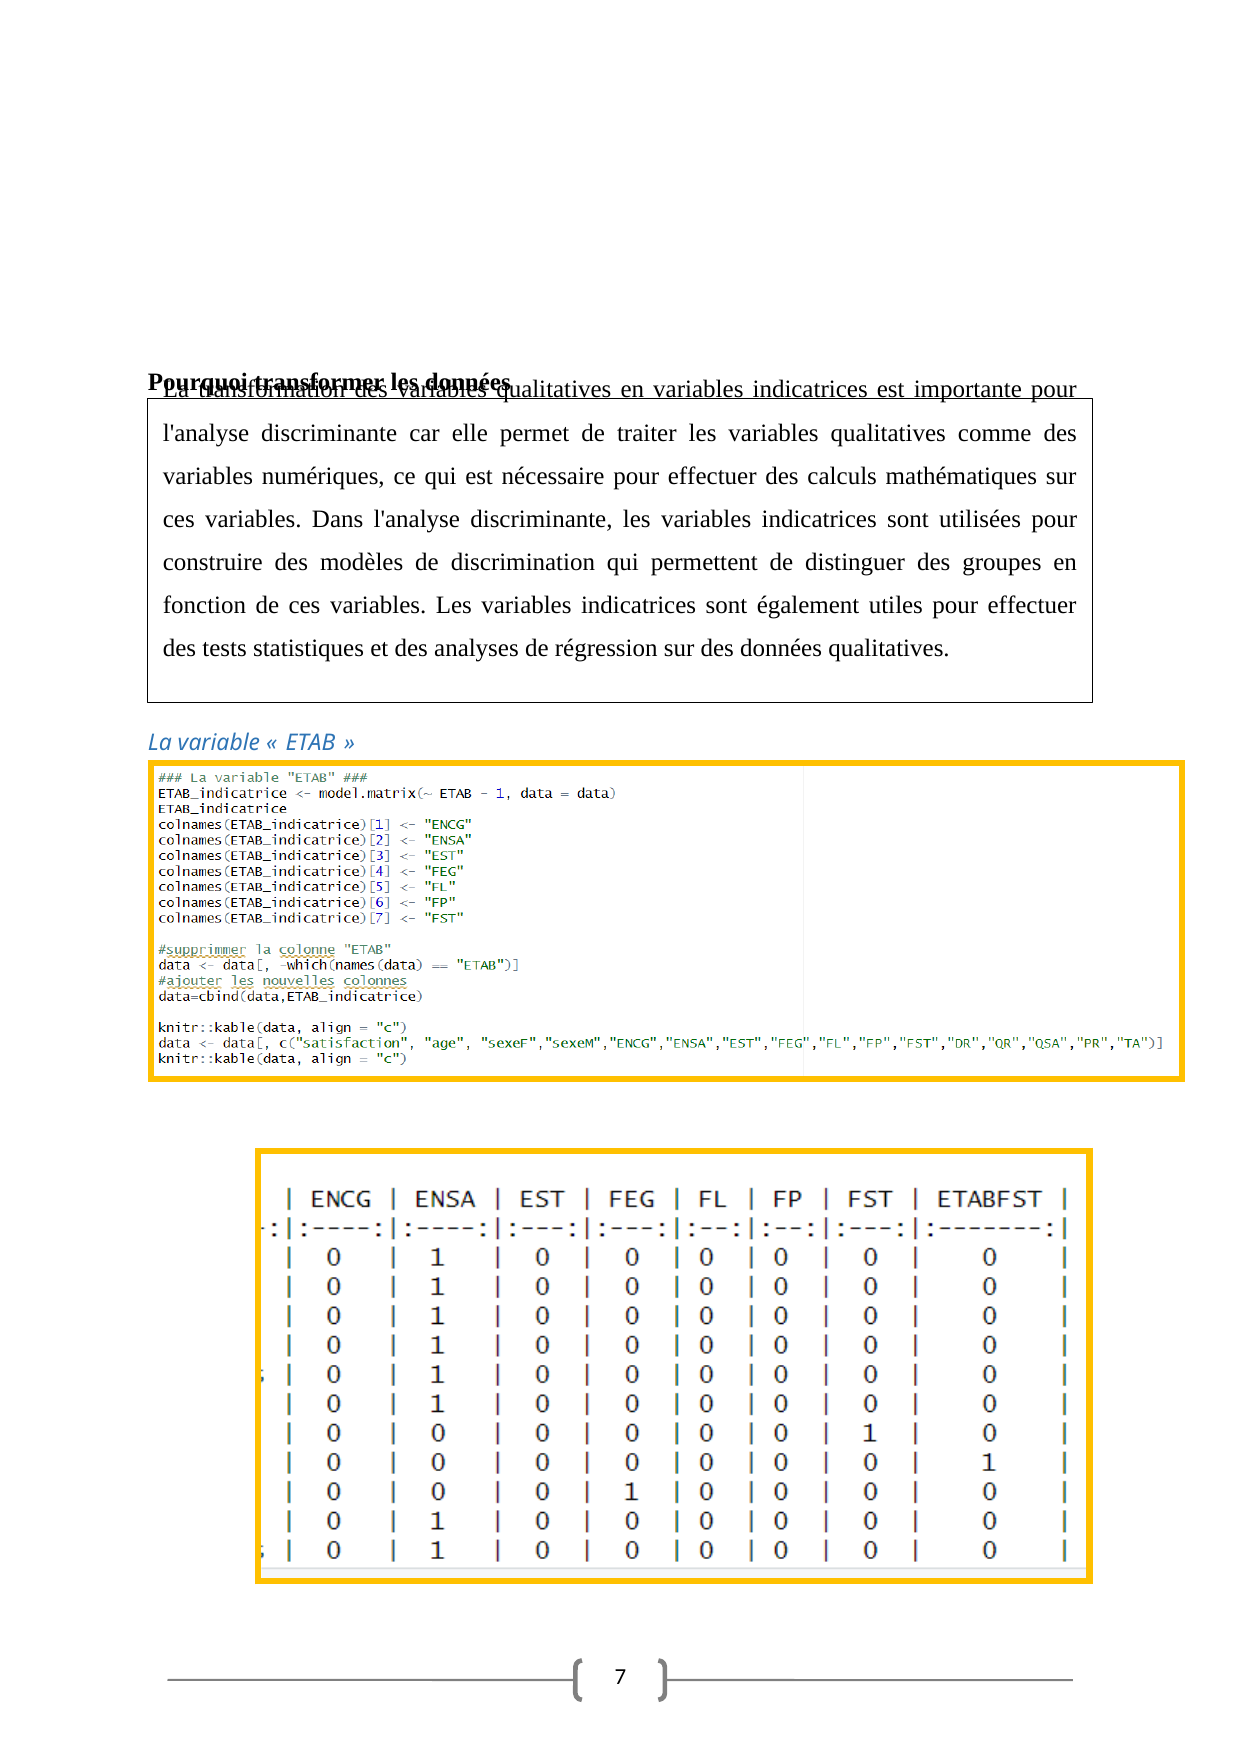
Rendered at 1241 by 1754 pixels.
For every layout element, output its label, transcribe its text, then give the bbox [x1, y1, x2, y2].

picture [154, 766, 1179, 1076]
subtitle La variable « ETAB » [148, 726, 1093, 758]
text Pourquoi transformer les données [148, 367, 1093, 398]
picture [261, 1154, 1086, 1578]
